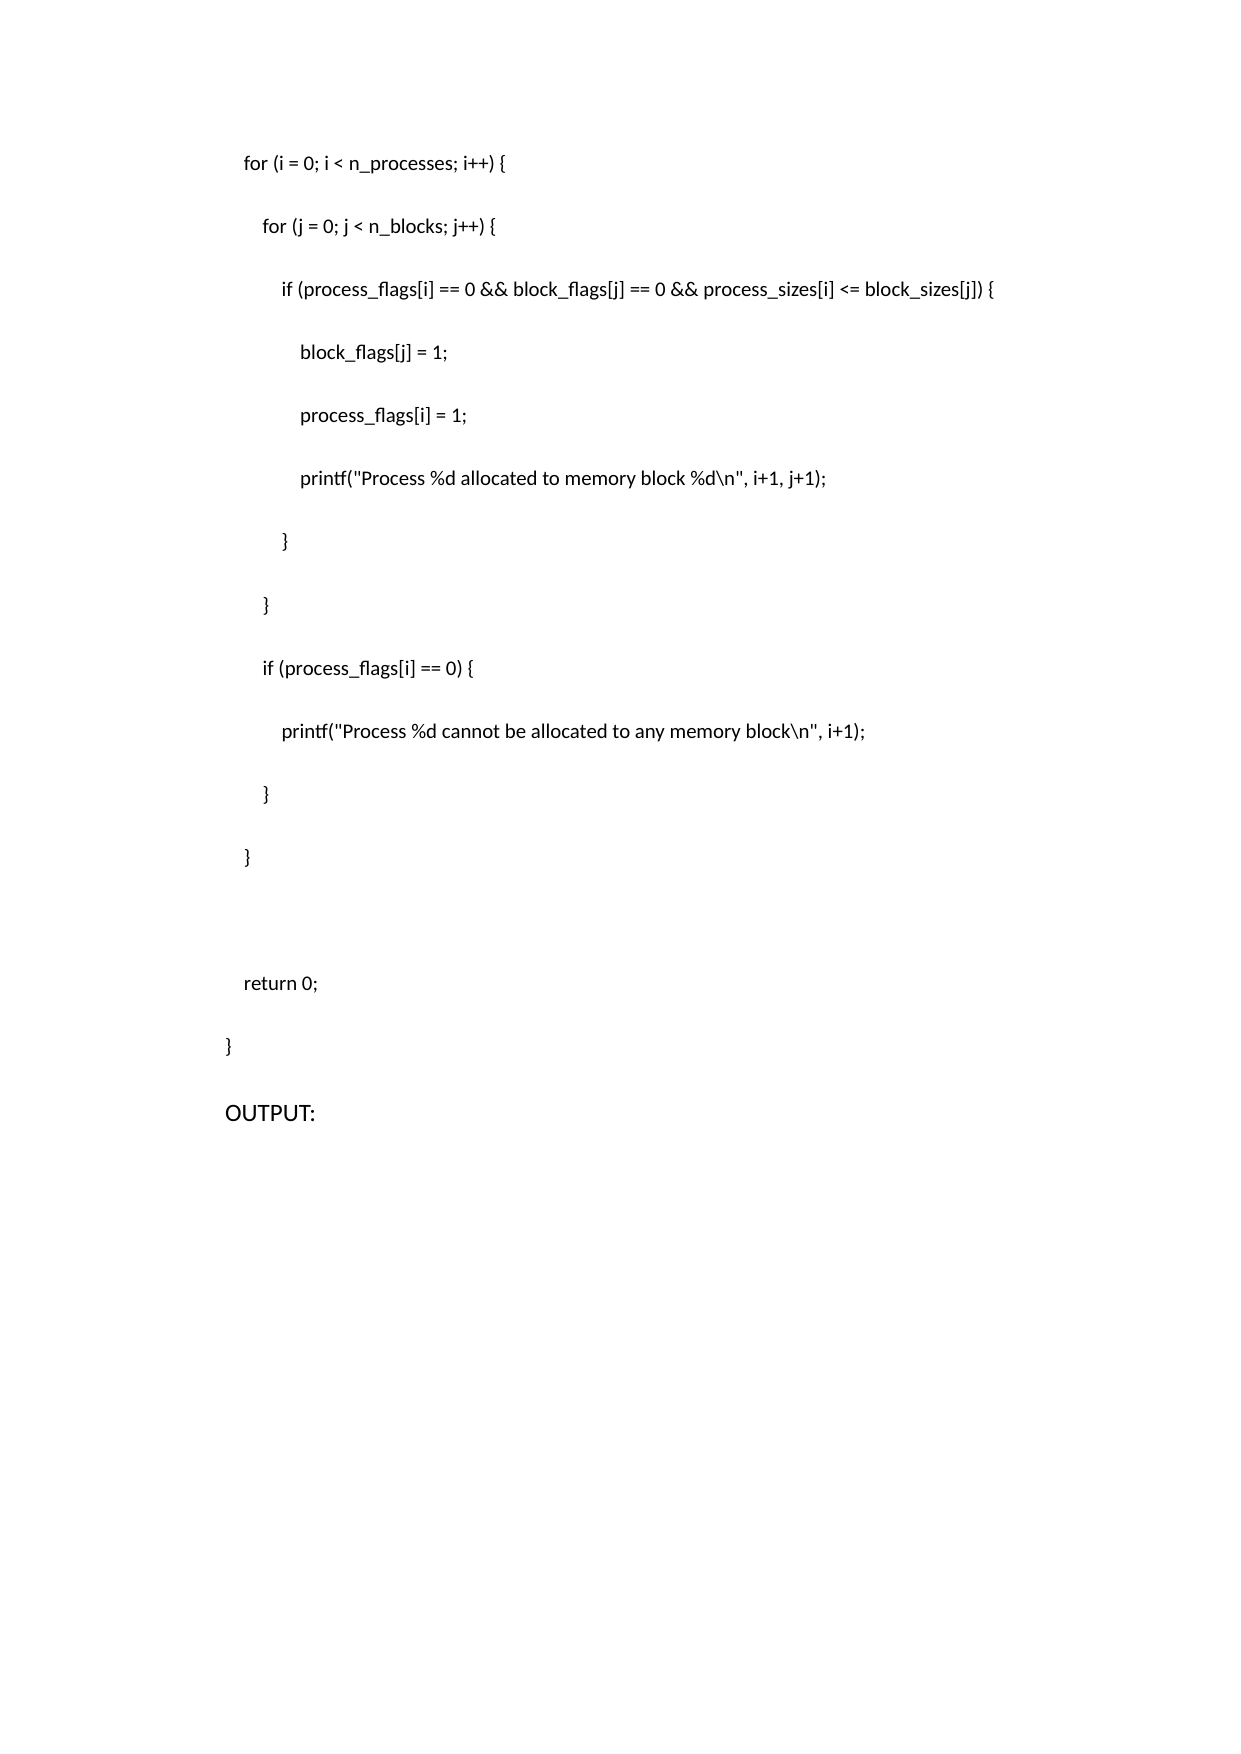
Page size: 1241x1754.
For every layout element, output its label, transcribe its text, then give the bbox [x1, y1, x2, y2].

text block_flags[j] = 1; [225, 339, 1071, 365]
text } [225, 529, 1071, 554]
text if (process_flags[i] == 0 && block_flags[j] == 0 && process_sizes[i] <= block_sizes[j]) { [225, 276, 1071, 302]
text process_flags[i] = 1; [225, 402, 1071, 428]
text } [225, 844, 1071, 870]
text for (i = 0; i < n_processes; i++) { [225, 150, 1071, 175]
text printf("Process %d cannot be allocated to any memory block\n", i+1); [225, 718, 1071, 743]
text } [225, 1034, 1071, 1059]
text return 0; [225, 971, 1071, 996]
text } [225, 592, 1071, 617]
text for (j = 0; j < n_blocks; j++) { [225, 213, 1071, 238]
text if (process_flags[i] == 0) { [225, 655, 1071, 680]
text } [225, 781, 1071, 807]
text printf("Process %d allocated to memory block %d\n", i+1, j+1); [225, 466, 1071, 491]
text OUTPUT: [225, 1097, 1071, 1127]
